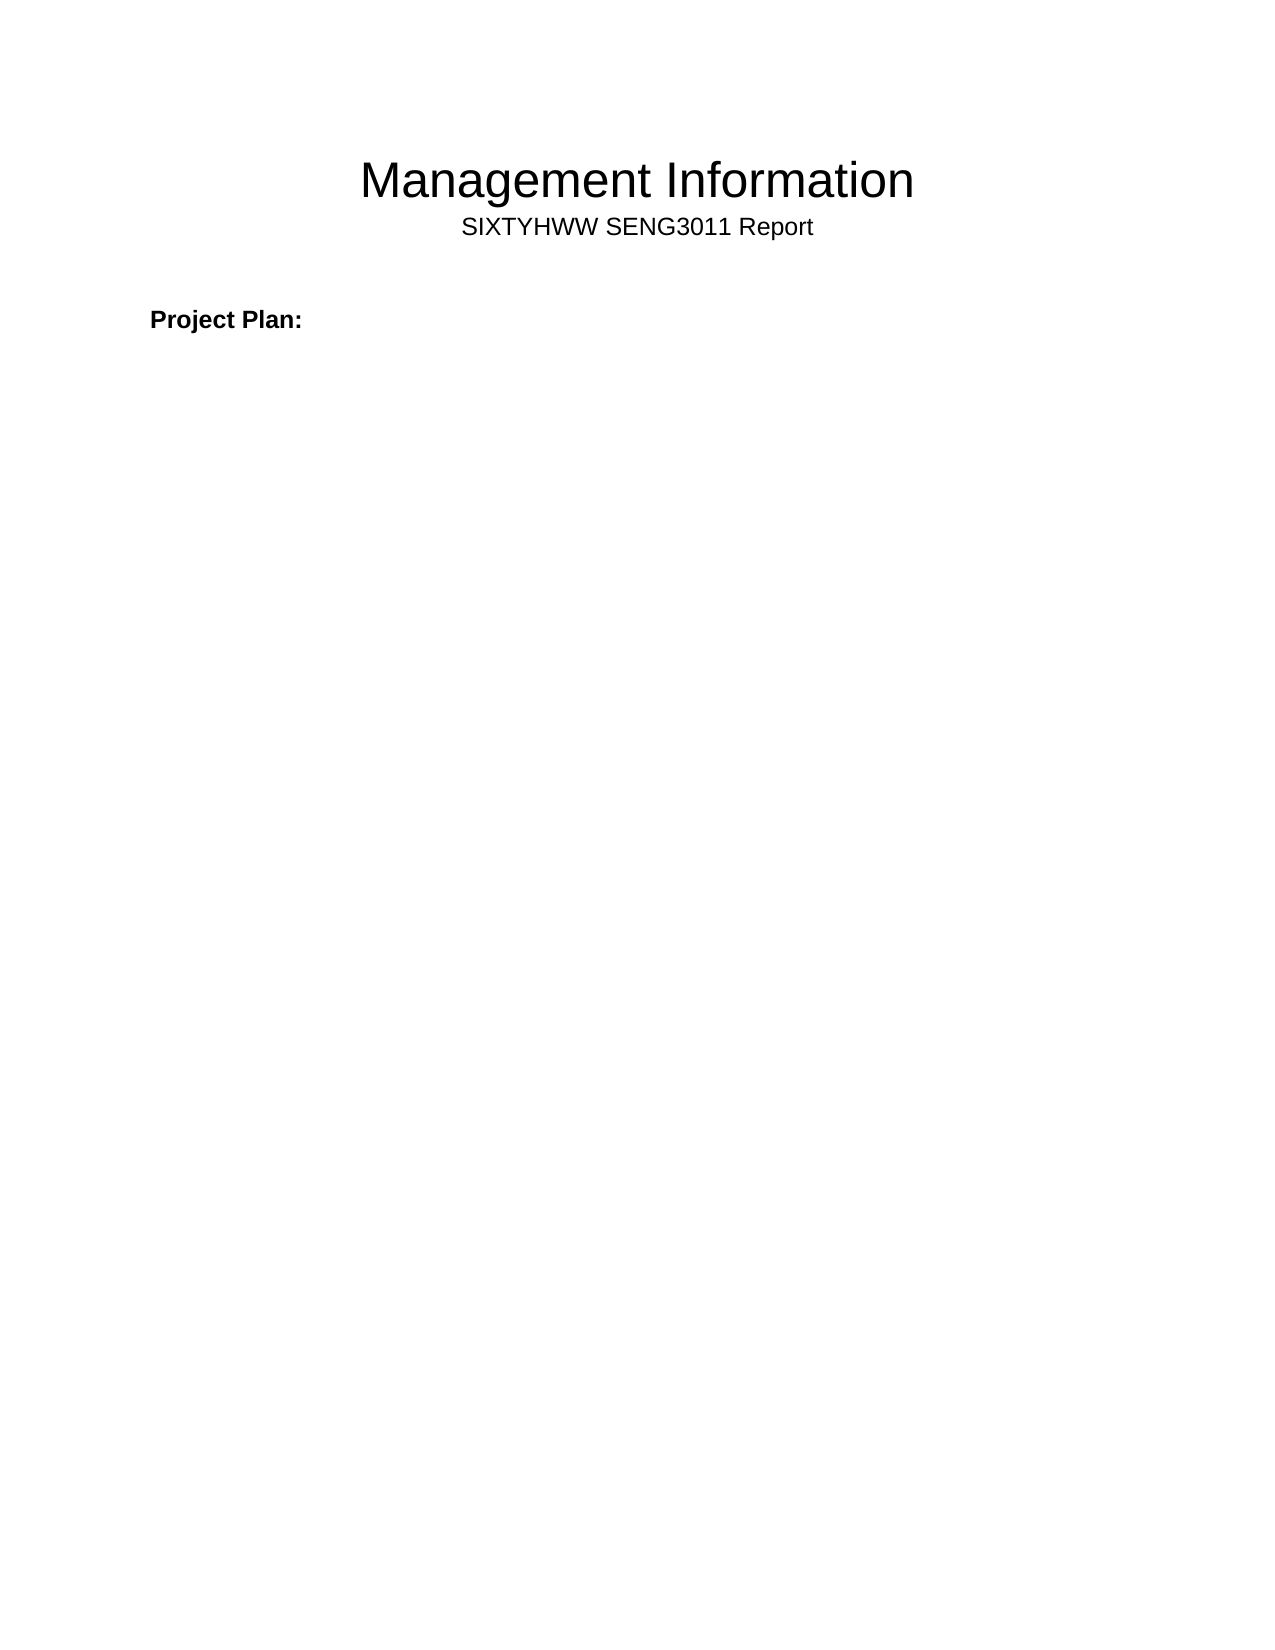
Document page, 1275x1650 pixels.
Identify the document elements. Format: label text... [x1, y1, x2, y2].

text Management Information [150, 150, 1125, 207]
text Project Plan: [150, 305, 1125, 334]
text SIXTYHWW SENG3011 Report [150, 212, 1125, 272]
